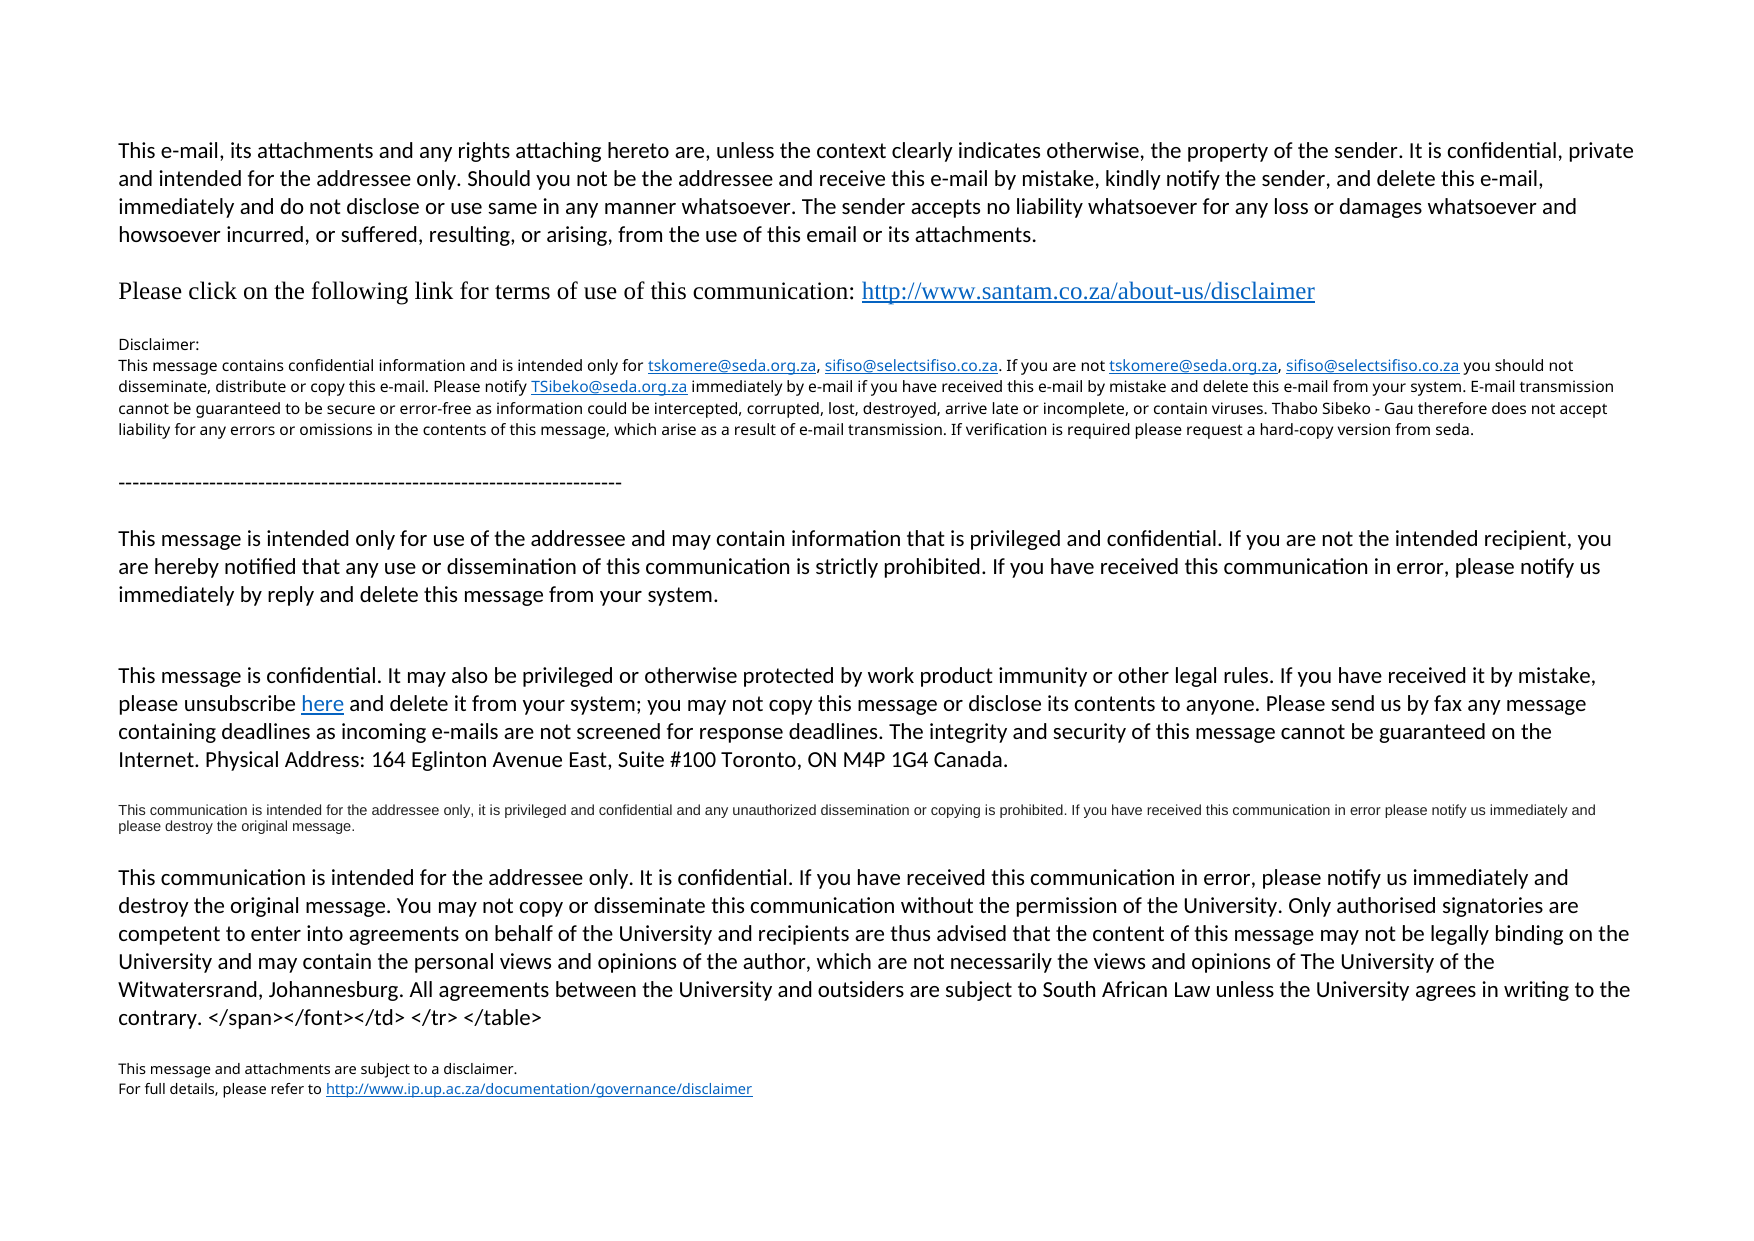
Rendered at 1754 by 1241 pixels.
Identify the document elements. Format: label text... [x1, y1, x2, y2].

text Please click on the following link for terms of use of this communication: http://www.santam.co.za/about-us/disclaimer [118, 276, 1636, 305]
text Disclaimer: [118, 334, 1636, 355]
text This message contains confidential information and is intended only for tskomere@seda.org.za, sifiso@selectsifiso.co.za. If you are not tskomere@seda.org.za, sifiso@selectsifiso.co.za you should not disseminate, distribute or copy this e-mail. Please notify TSibeko@seda.org.za immediately by e-mail if you have received this e-mail by mistake and delete this e-mail from your system. E-mail transmission cannot be guaranteed to be secure or error-free as information could be intercepted, corrupted, lost, destroyed, arrive late or incomplete, or contain viruses. Thabo Sibeko - Gau therefore does not accept liability for any errors or omissions in the contents of this message, which arise as a result of e-mail transmission. If verification is required please request a hard-copy version from seda. [118, 355, 1636, 440]
text This message is confidential. It may also be privileged or otherwise protected by work product immunity or other legal rules. If you have received it by mistake, please unsubscribe here and delete it from your system; you may not copy this message or disclose its contents to anyone. Please send us by fax any message containing deadlines as incoming e-mails are not screened for response deadlines. The integrity and security of this message cannot be guaranteed on the Internet. Physical Address: 164 Eglinton Avenue East, Suite #100 Toronto, ON M4P 1G4 Canada. [118, 661, 1636, 773]
text This message and attachments are subject to a disclaimer. For full details, please refer to http://www.ip.up.ac.za/documentation/governance/disclaimer [118, 1059, 1636, 1099]
text ------------------------------------------------------------------------ This message is intended only for use of the addressee and may contain information that is privileged and confidential. If you are not the intended recipient, you are hereby notified that any use or dissemination of this communication is strictly prohibited. If you have received this communication in error, please notify us immediately by reply and delete this message from your system. [118, 468, 1636, 636]
text This communication is intended for the addressee only. It is confidential. If you have received this communication in error, please notify us immediately and destroy the original message. You may not copy or disseminate this communication without the permission of the University. Only authorised signatories are competent to enter into agreements on behalf of the University and recipients are thus advised that the content of this message may not be legally binding on the University and may contain the personal views and opinions of the author, which are not necessarily the views and opinions of The University of the Witwatersrand, Johannesburg. All agreements between the University and outsiders are subject to South African Law unless the University agrees in writing to the contrary. </span></font></td> </tr> </table> [118, 863, 1636, 1031]
text This e-mail, its attachments and any rights attaching hereto are, unless the context clearly indicates otherwise, the property of the sender. It is confidential, private and intended for the addressee only. Should you not be the addressee and receive this e-mail by mistake, kindly notify the sender, and delete this e-mail, immediately and do not disclose or use same in any manner whatsoever. The sender accepts no liability whatsoever for any loss or damages whatsoever and howsoever incurred, or suffered, resulting, or arising, from the use of this email or its attachments. [118, 136, 1636, 248]
text This communication is intended for the addressee only, it is privileged and confidential and any unauthorized dissemination or copying is prohibited. If you have received this communication in error please notify us immediately and please destroy the original message. [356, 801, 1636, 835]
